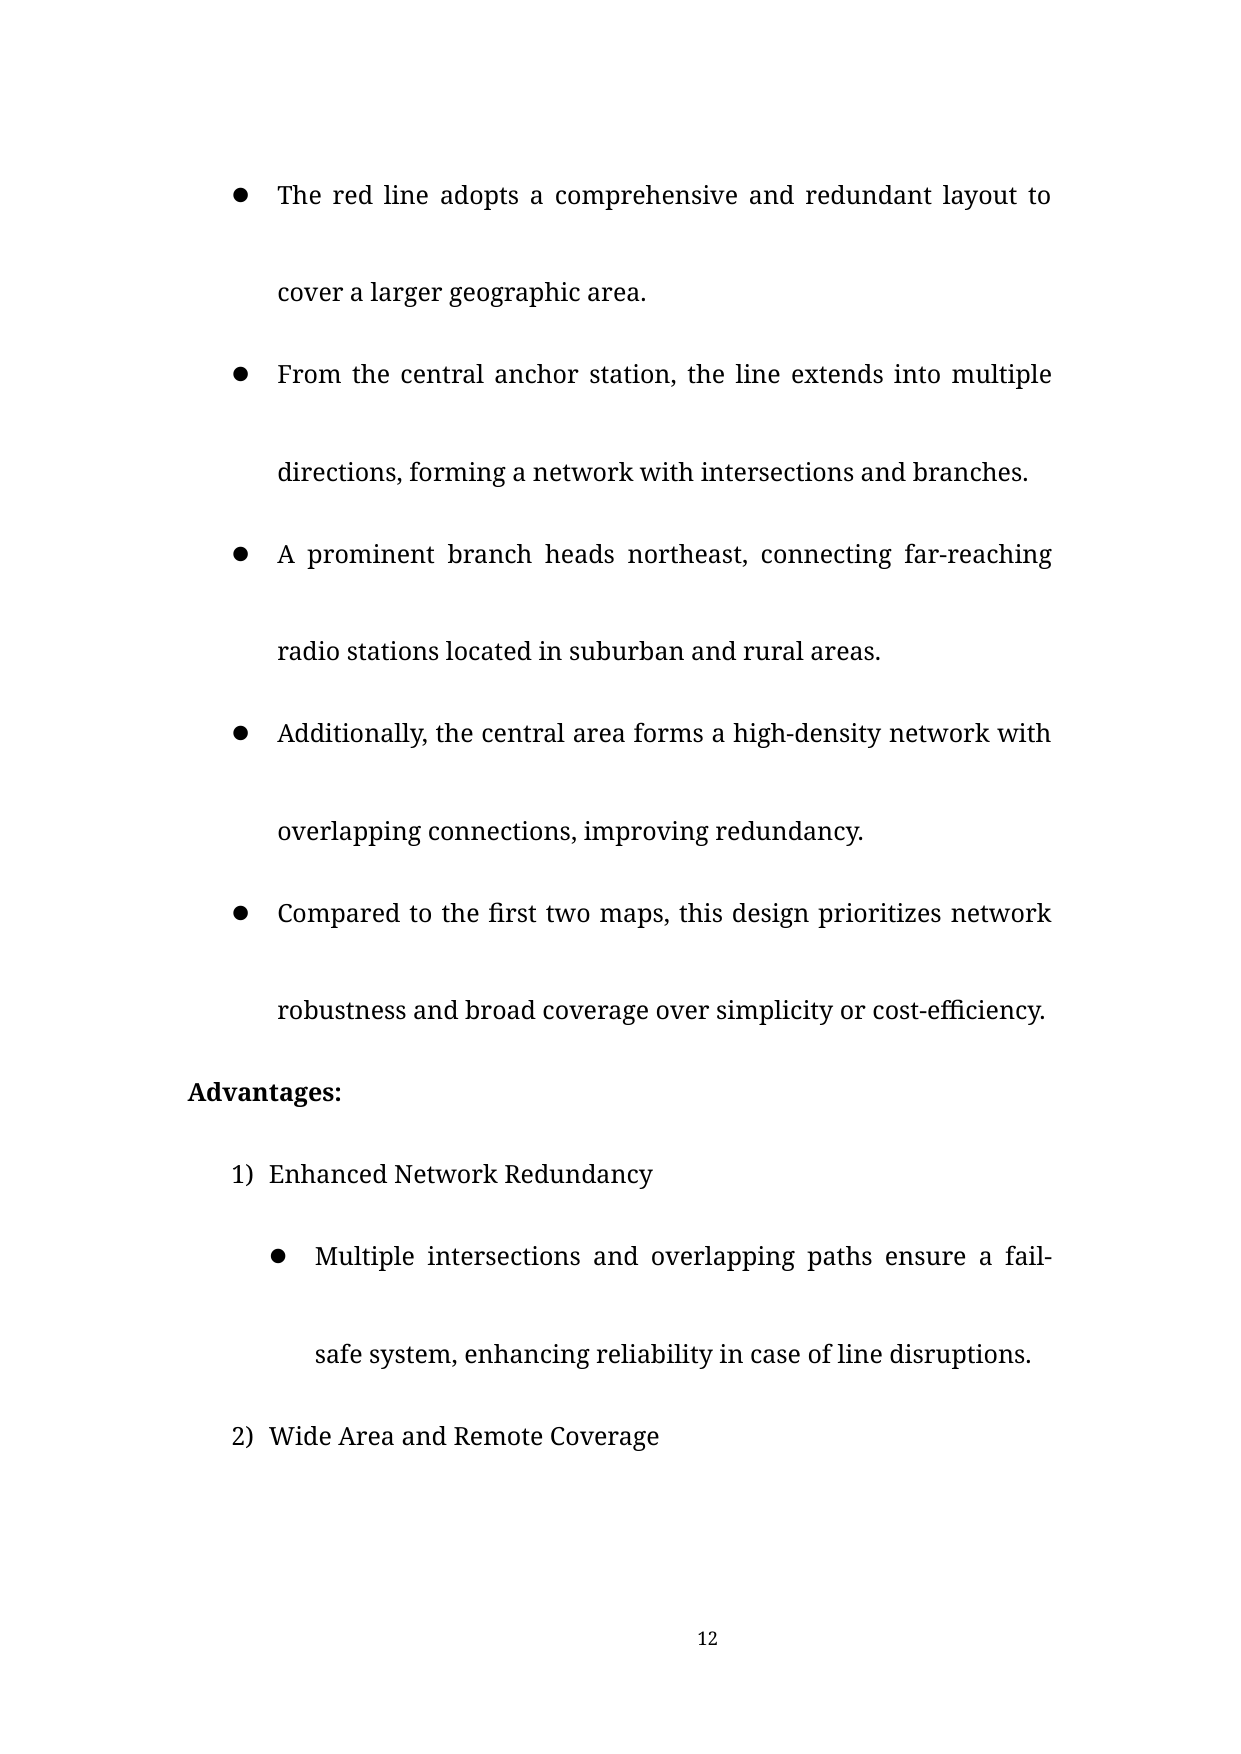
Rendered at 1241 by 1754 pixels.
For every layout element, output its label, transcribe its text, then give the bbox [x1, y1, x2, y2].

list From the central anchor station, the line extends into multiple directions, forming a network with intersections and branches. [231, 341, 1053, 504]
list The red line adopts a comprehensive and redundant layout to cover a larger geographic area. [231, 162, 1053, 324]
text Advantages: [187, 1059, 1053, 1124]
list Additionally, the central area forms a high-density network with overlapping connections, improving redundancy. [231, 700, 1053, 863]
list Wide Area and Remote Coverage [231, 1403, 1053, 1468]
list Enhanced Network Redundancy [231, 1141, 1053, 1206]
list A prominent branch heads northeast, connecting far-reaching radio stations located in suburban and rural areas. [231, 521, 1053, 683]
list Multiple intersections and overlapping paths ensure a fail-safe system, enhancing reliability in case of line disruptions. [269, 1223, 1053, 1386]
list Compared to the first two maps, this design prioritizes network robustness and broad coverage over simplicity or cost-efficiency. [231, 880, 1053, 1042]
